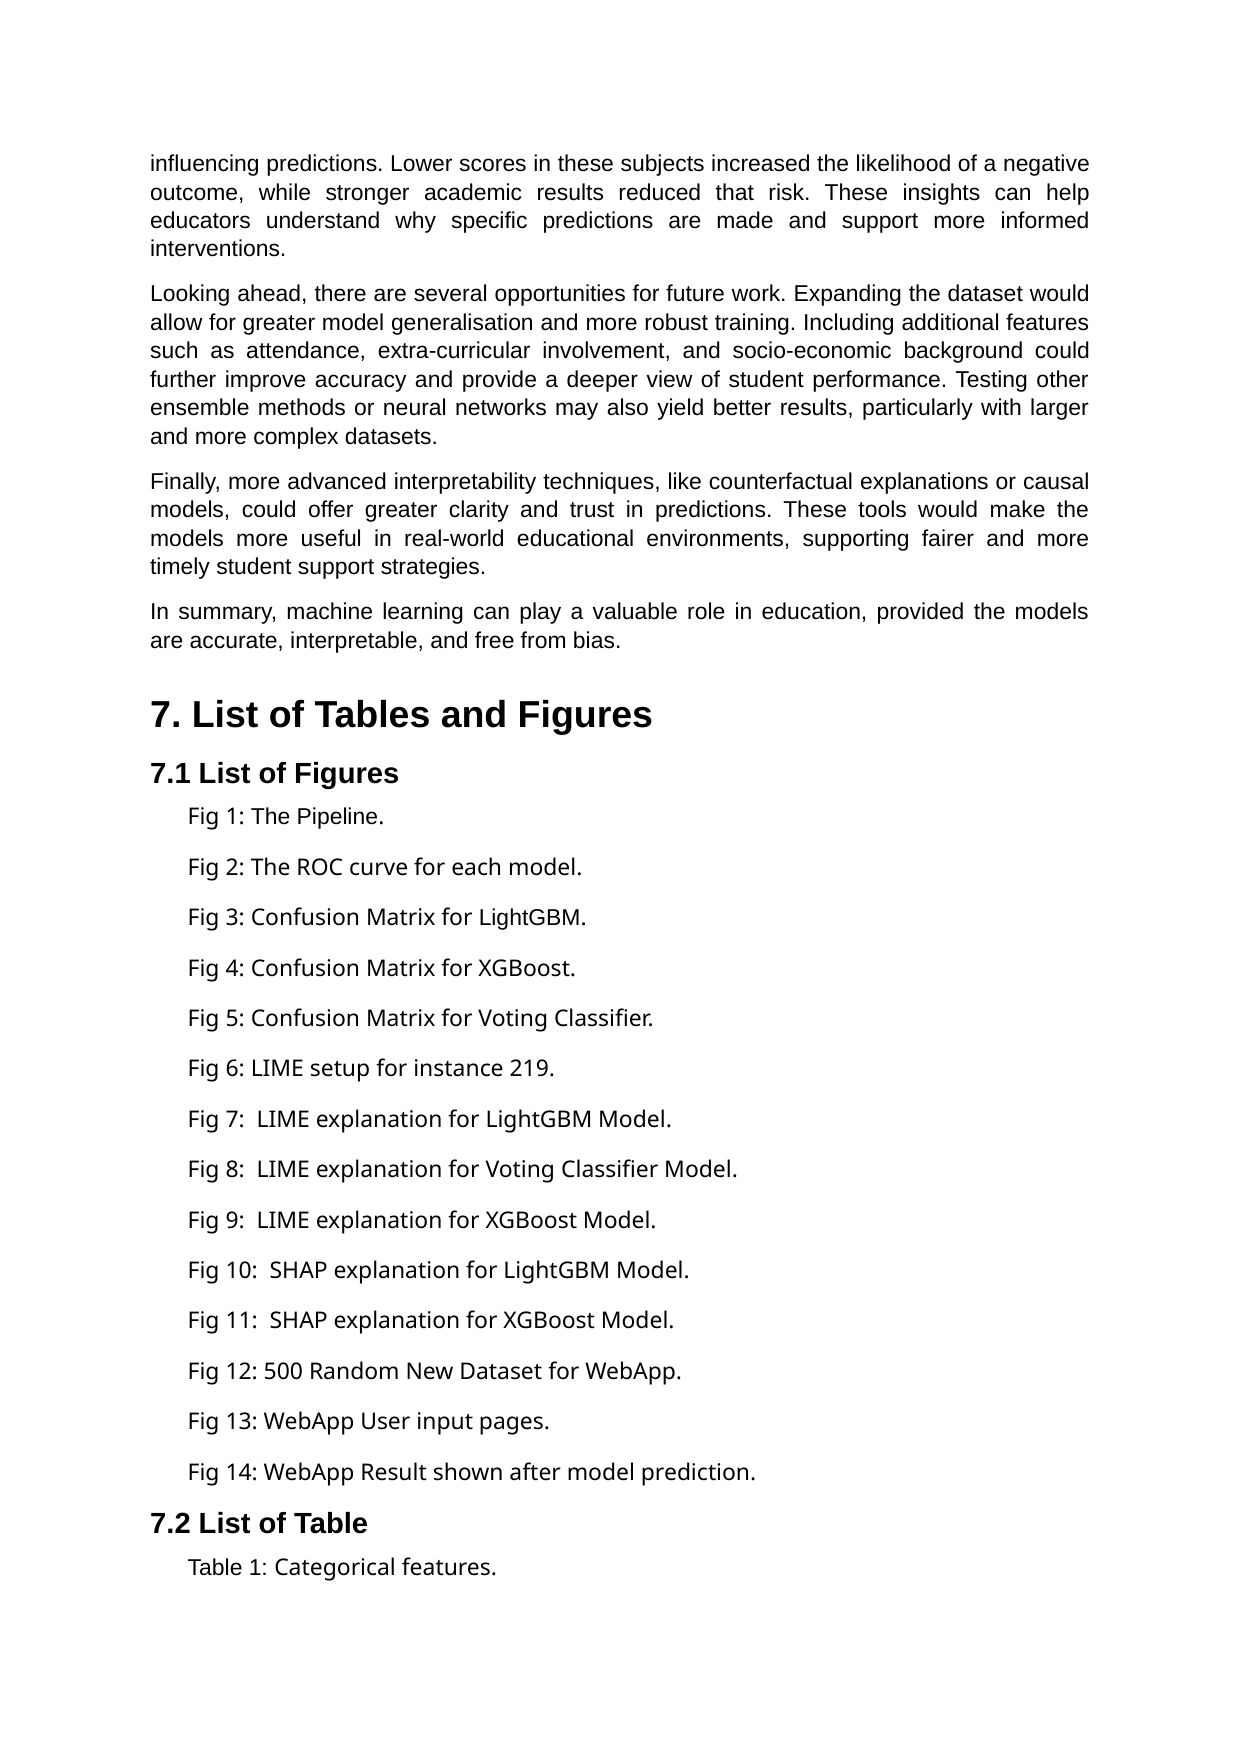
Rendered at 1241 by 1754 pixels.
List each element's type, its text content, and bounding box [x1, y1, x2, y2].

text Fig 5: Confusion Matrix for Voting Classifier. [187, 1002, 1090, 1033]
text Fig 4: Confusion Matrix for XGBoost. [187, 951, 1090, 983]
subtitle 7. List of Tables and Figures [150, 692, 1090, 736]
text Fig 13: WebApp User input pages. [187, 1405, 1090, 1436]
text Finally, more advanced interpretability techniques, like counterfactual explanations or causal models, could offer greater clarity and trust in predictions. These tools would make the models more useful in real-world educational environments, supporting fairer and more timely student support strategies. [150, 468, 1090, 579]
subtitle 7.1 List of Figures [150, 756, 1090, 789]
text Looking ahead, there are several opportunities for future work. Expanding the dataset would allow for greater model generalisation and more robust training. Including additional features such as attendance, extra-curricular involvement, and socio-economic background could further improve accuracy and provide a deeper view of student performance. Testing other ensemble methods or neural networks may also yield better results, particularly with larger and more complex datasets. [150, 280, 1090, 449]
text Fig 14: WebApp Result shown after model prediction. [187, 1456, 1090, 1487]
text Fig 9: LIME explanation for XGBoost Model. [187, 1203, 1090, 1235]
text Fig 2: The ROC curve for each model. [187, 851, 1090, 882]
text Fig 11: SHAP explanation for XGBoost Model. [187, 1304, 1090, 1336]
text Fig 6: LIME setup for instance 219. [187, 1052, 1090, 1083]
subtitle 7.2 List of Table [150, 1506, 1090, 1539]
text Fig 8: LIME explanation for Voting Classifier Model. [187, 1153, 1090, 1184]
text Fig 3: Confusion Matrix for LightGBM. [187, 901, 1090, 932]
text Table 1: Categorical features. [187, 1551, 1090, 1582]
text Fig 12: 500 Random New Dataset for WebApp. [187, 1355, 1090, 1386]
text Fig 1: The Pipeline. [187, 800, 1090, 831]
text Fig 10: SHAP explanation for LightGBM Model. [187, 1254, 1090, 1285]
text In summary, machine learning can play a valuable role in education, provided the models are accurate, interpretable, and free from bias. [150, 598, 1090, 653]
text Fig 7: LIME explanation for LightGBM Model. [187, 1103, 1090, 1134]
